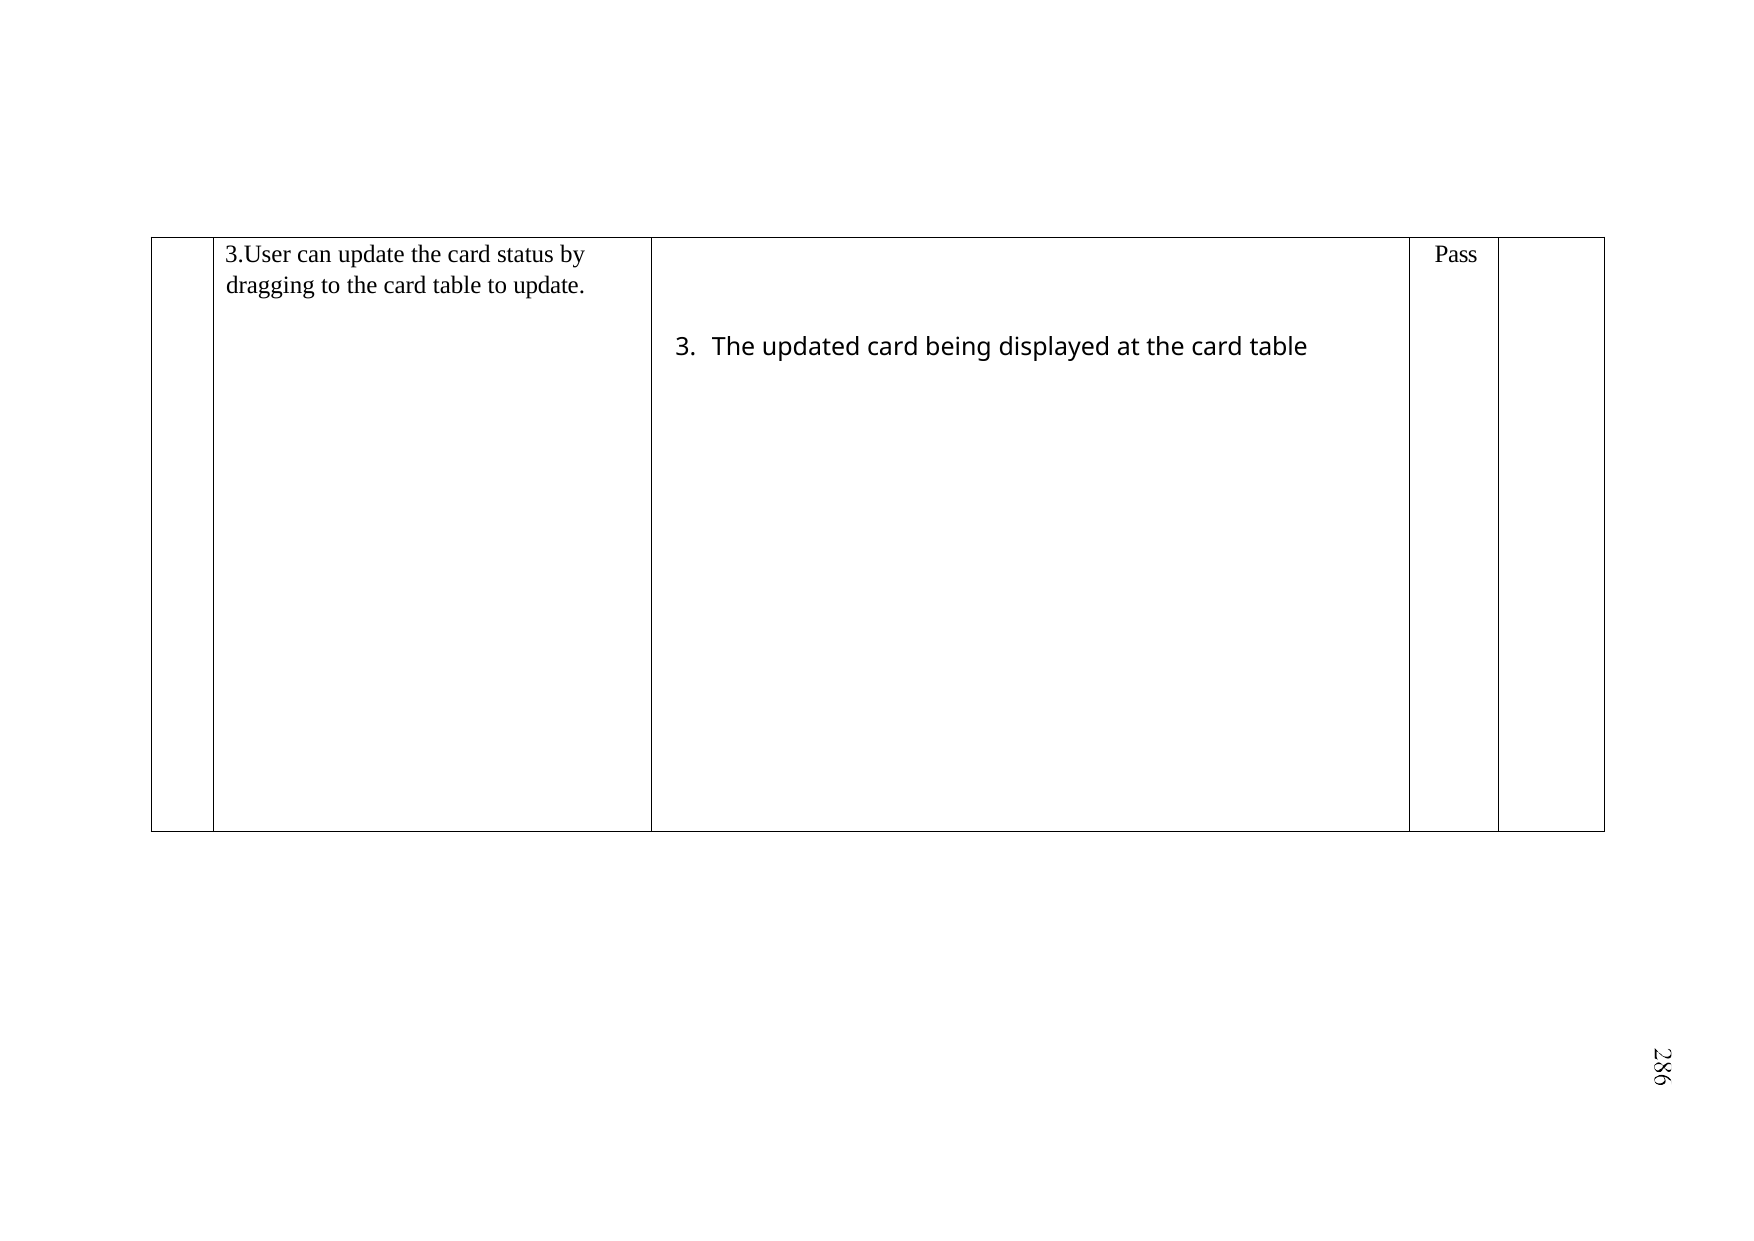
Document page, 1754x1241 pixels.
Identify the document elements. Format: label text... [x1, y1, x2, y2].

table_header [1499, 238, 1604, 831]
table_header Pass [1410, 238, 1498, 831]
picture [1654, 1048, 1672, 1085]
table_header [152, 238, 213, 831]
table_header 3. The updated card being displayed at the card table [652, 238, 1409, 831]
table_header 3.User can update the card status by dragging to the card table to update. [214, 238, 651, 831]
